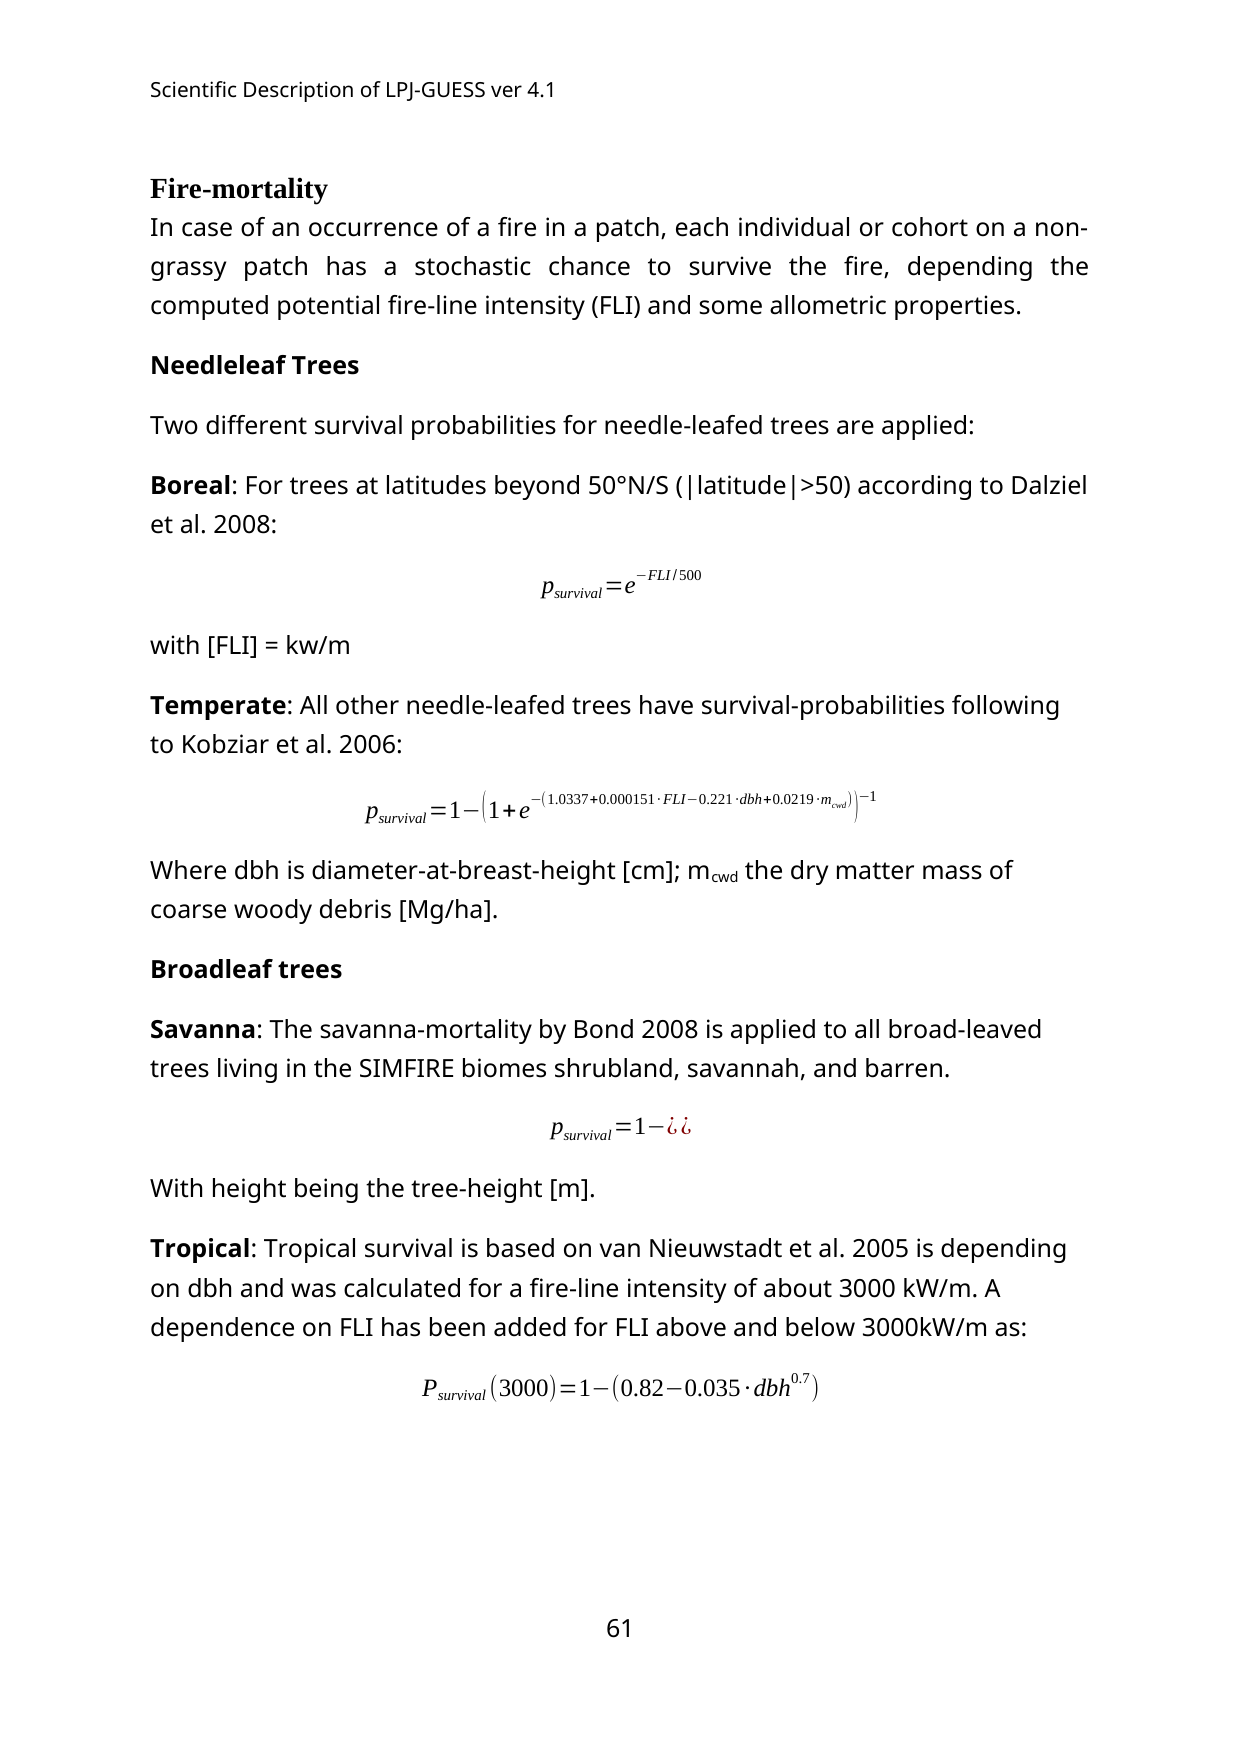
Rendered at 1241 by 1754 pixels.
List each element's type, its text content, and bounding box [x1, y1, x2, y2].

text Where dbh is diameter-at-breast-height [cm]; mcwd the dry matter mass of coarse woody debris [Mg/ha]. [150, 853, 1090, 926]
text With height being the tree-height [m]. [150, 1171, 1090, 1205]
text Broadleaf trees [150, 952, 1090, 986]
text Savanna: The savanna-mortality by Bond 2008 is applied to all broad-leaved trees living in the SIMFIRE biomes shrubland, savannah, and barren. [150, 1012, 1090, 1085]
text Two different survival probabilities for needle-leafed trees are applied: [150, 408, 1090, 442]
text Temperate: All other needle-leafed trees have survival-probabilities following to Kobziar et al. 2006: [150, 688, 1090, 761]
subtitle Fire-mortality [150, 171, 1090, 204]
text with [FLI] = kw/m [150, 628, 1090, 662]
text Tropical: Tropical survival is based on van Nieuwstadt et al. 2005 is depending on dbh and was calculated for a fire-line intensity of about 3000 kW/m. A dependence on FLI has been added for FLI above and below 3000kW/m as: [150, 1231, 1090, 1343]
text Needleleaf Trees [150, 348, 1090, 382]
text Boreal: For trees at latitudes beyond 50°N/S (|latitude|>50) according to Dalziel et al. 2008: [150, 468, 1090, 541]
text In case of an occurrence of a fire in a patch, each individual or cohort on a non-grassy patch has a stochastic chance to survive the fire, depending the computed potential fire-line intensity (FLI) and some allometric properties. [150, 209, 1090, 322]
